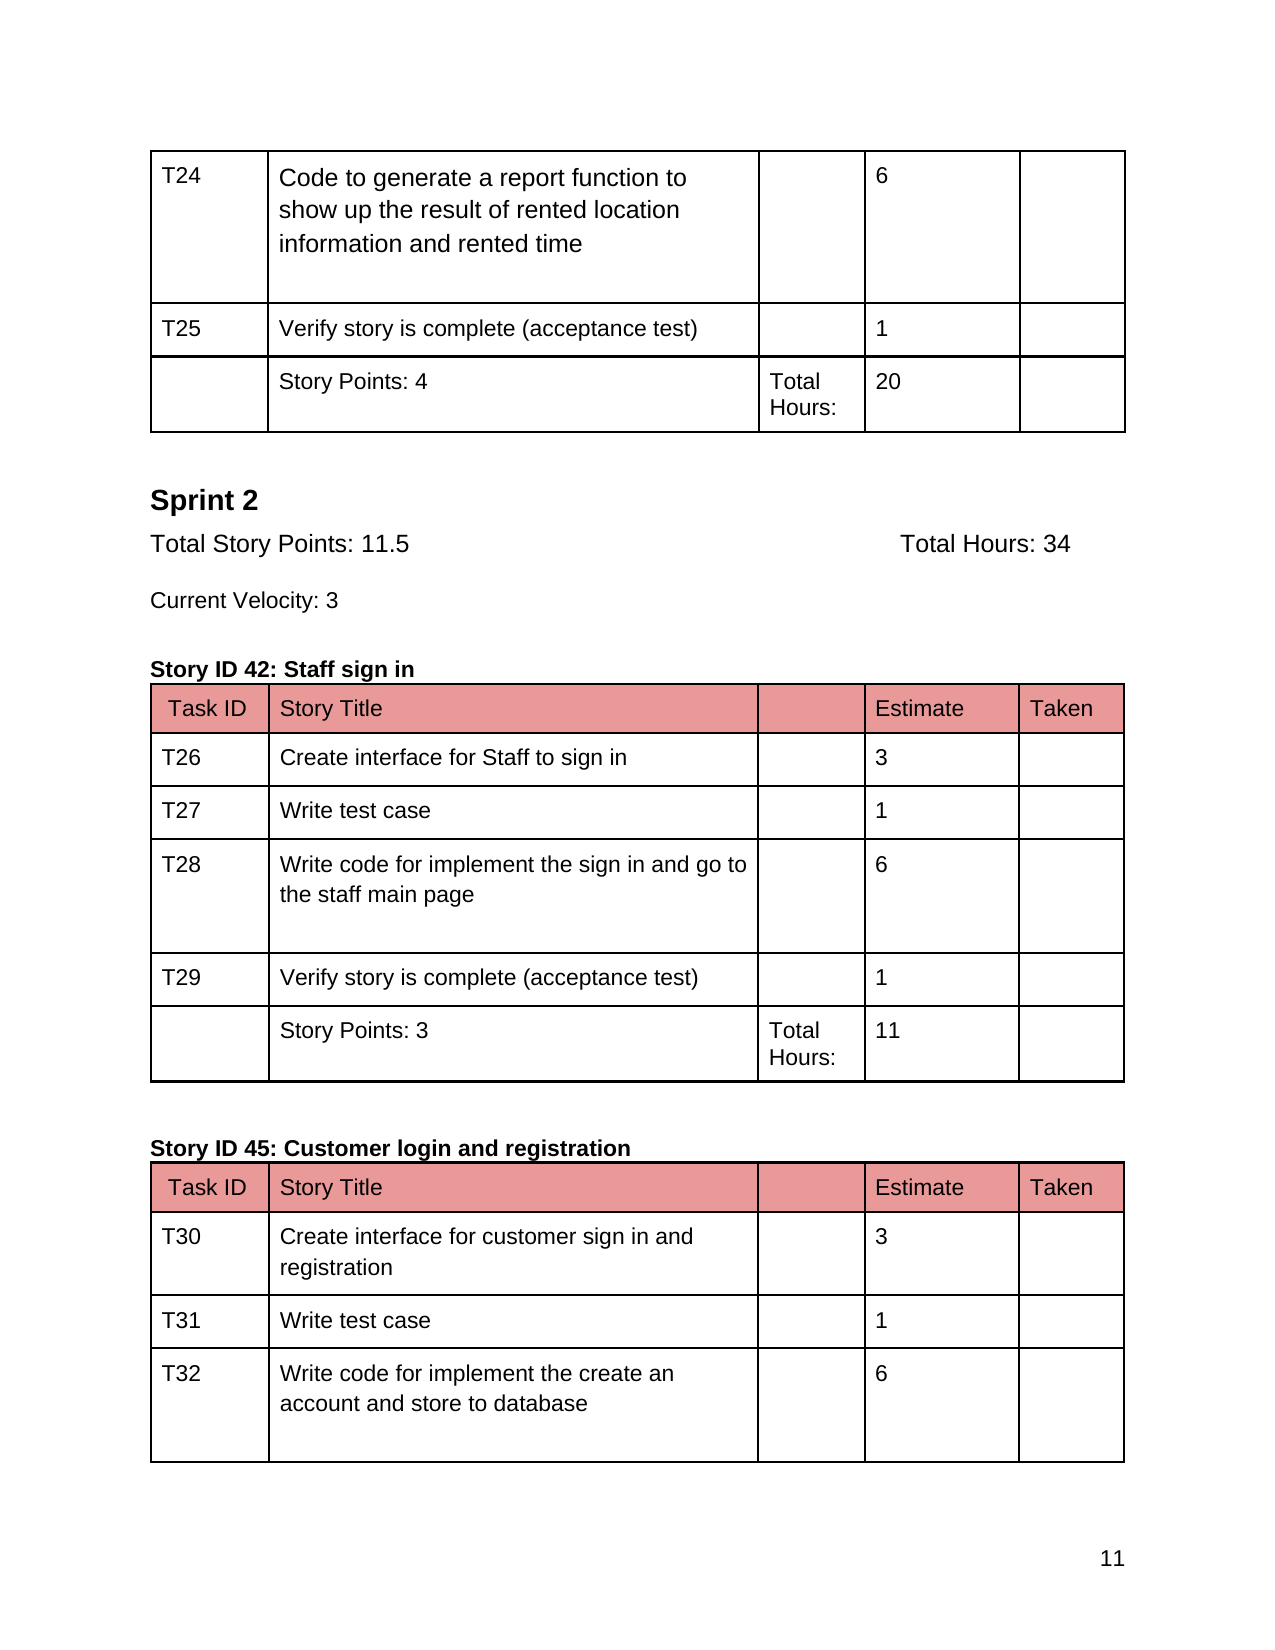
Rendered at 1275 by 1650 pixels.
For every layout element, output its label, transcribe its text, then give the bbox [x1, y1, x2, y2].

table_cell Story Points: 3 [270, 1007, 757, 1080]
table_cell 1 [866, 954, 1018, 1005]
table_cell [759, 1213, 864, 1294]
table_cell T30 [152, 1213, 268, 1294]
table_cell 11 [866, 1007, 1018, 1080]
table_cell 20 [866, 358, 1019, 431]
table_cell [1021, 358, 1124, 431]
table_cell T27 [152, 787, 268, 838]
table_cell [759, 734, 864, 785]
table_cell Verify story is complete (acceptance test) [270, 954, 757, 1005]
table_cell [152, 1007, 268, 1080]
table_cell [1021, 152, 1124, 302]
table_cell [1020, 954, 1123, 1005]
subtitle Current Velocity: 3 [150, 587, 1125, 613]
text Total Story Points: 11.5 Total Hours: 34 [150, 529, 1125, 558]
table_header Story Title [270, 1164, 757, 1211]
table_cell Story Points: 4 [269, 358, 758, 431]
table_header Story Title [270, 685, 757, 732]
table_cell [1020, 1296, 1123, 1347]
table_cell 1 [866, 787, 1018, 838]
table_cell T25 [152, 304, 267, 355]
table_cell [759, 954, 864, 1005]
table_cell T24 [152, 152, 267, 302]
table_cell [759, 1296, 864, 1347]
table_header [759, 1164, 864, 1211]
table_cell T31 [152, 1296, 268, 1347]
subtitle Sprint 2 [150, 483, 1125, 517]
table_header Task ID [152, 685, 268, 732]
table_cell [759, 787, 864, 838]
table_header [759, 685, 864, 732]
table_cell [759, 840, 864, 952]
table_cell Write test case [270, 1296, 757, 1347]
text Story ID 42: Staff sign in [150, 656, 1125, 682]
table_cell Create interface for Staff to sign in [270, 734, 757, 785]
table_cell [1021, 304, 1124, 355]
table_cell T28 [152, 840, 268, 952]
table_cell Total Hours: [760, 358, 864, 431]
table_header Task ID [152, 1164, 268, 1211]
table_cell 3 [866, 1213, 1018, 1294]
table_header Estimate [866, 1164, 1018, 1211]
table_cell 6 [866, 1349, 1018, 1461]
table_cell [759, 1349, 864, 1461]
table_cell Code to generate a report function to show up the result of rented location information and rented time [269, 152, 758, 302]
table_cell Create interface for customer sign in and registration [270, 1213, 757, 1294]
table_cell 6 [866, 840, 1018, 952]
text Story ID 45: Customer login and registration [150, 1135, 1125, 1161]
table_cell 1 [866, 1296, 1018, 1347]
table_cell [152, 358, 267, 431]
table_cell [1020, 734, 1123, 785]
table_cell Total Hours: [759, 1007, 864, 1080]
table_header Estimate [866, 685, 1018, 732]
table_cell Write code for implement the create an account and store to database [270, 1349, 757, 1461]
table_cell [1020, 1007, 1123, 1080]
table_cell [760, 152, 864, 302]
table_cell [1020, 787, 1123, 838]
table_cell 1 [866, 304, 1019, 355]
table_cell T32 [152, 1349, 268, 1461]
table_cell Write code for implement the sign in and go to the staff main page [270, 840, 757, 952]
table_cell [1020, 1213, 1123, 1294]
table_header Taken [1020, 1164, 1123, 1211]
table_cell Write test case [270, 787, 757, 838]
table_cell [760, 304, 864, 355]
table_cell [1020, 840, 1123, 952]
table_cell Verify story is complete (acceptance test) [269, 304, 758, 355]
table_cell [1020, 1349, 1123, 1461]
table_cell 3 [866, 734, 1018, 785]
table_cell T29 [152, 954, 268, 1005]
table_header Taken [1020, 685, 1123, 732]
table_cell T26 [152, 734, 268, 785]
table_cell 6 [866, 152, 1019, 302]
